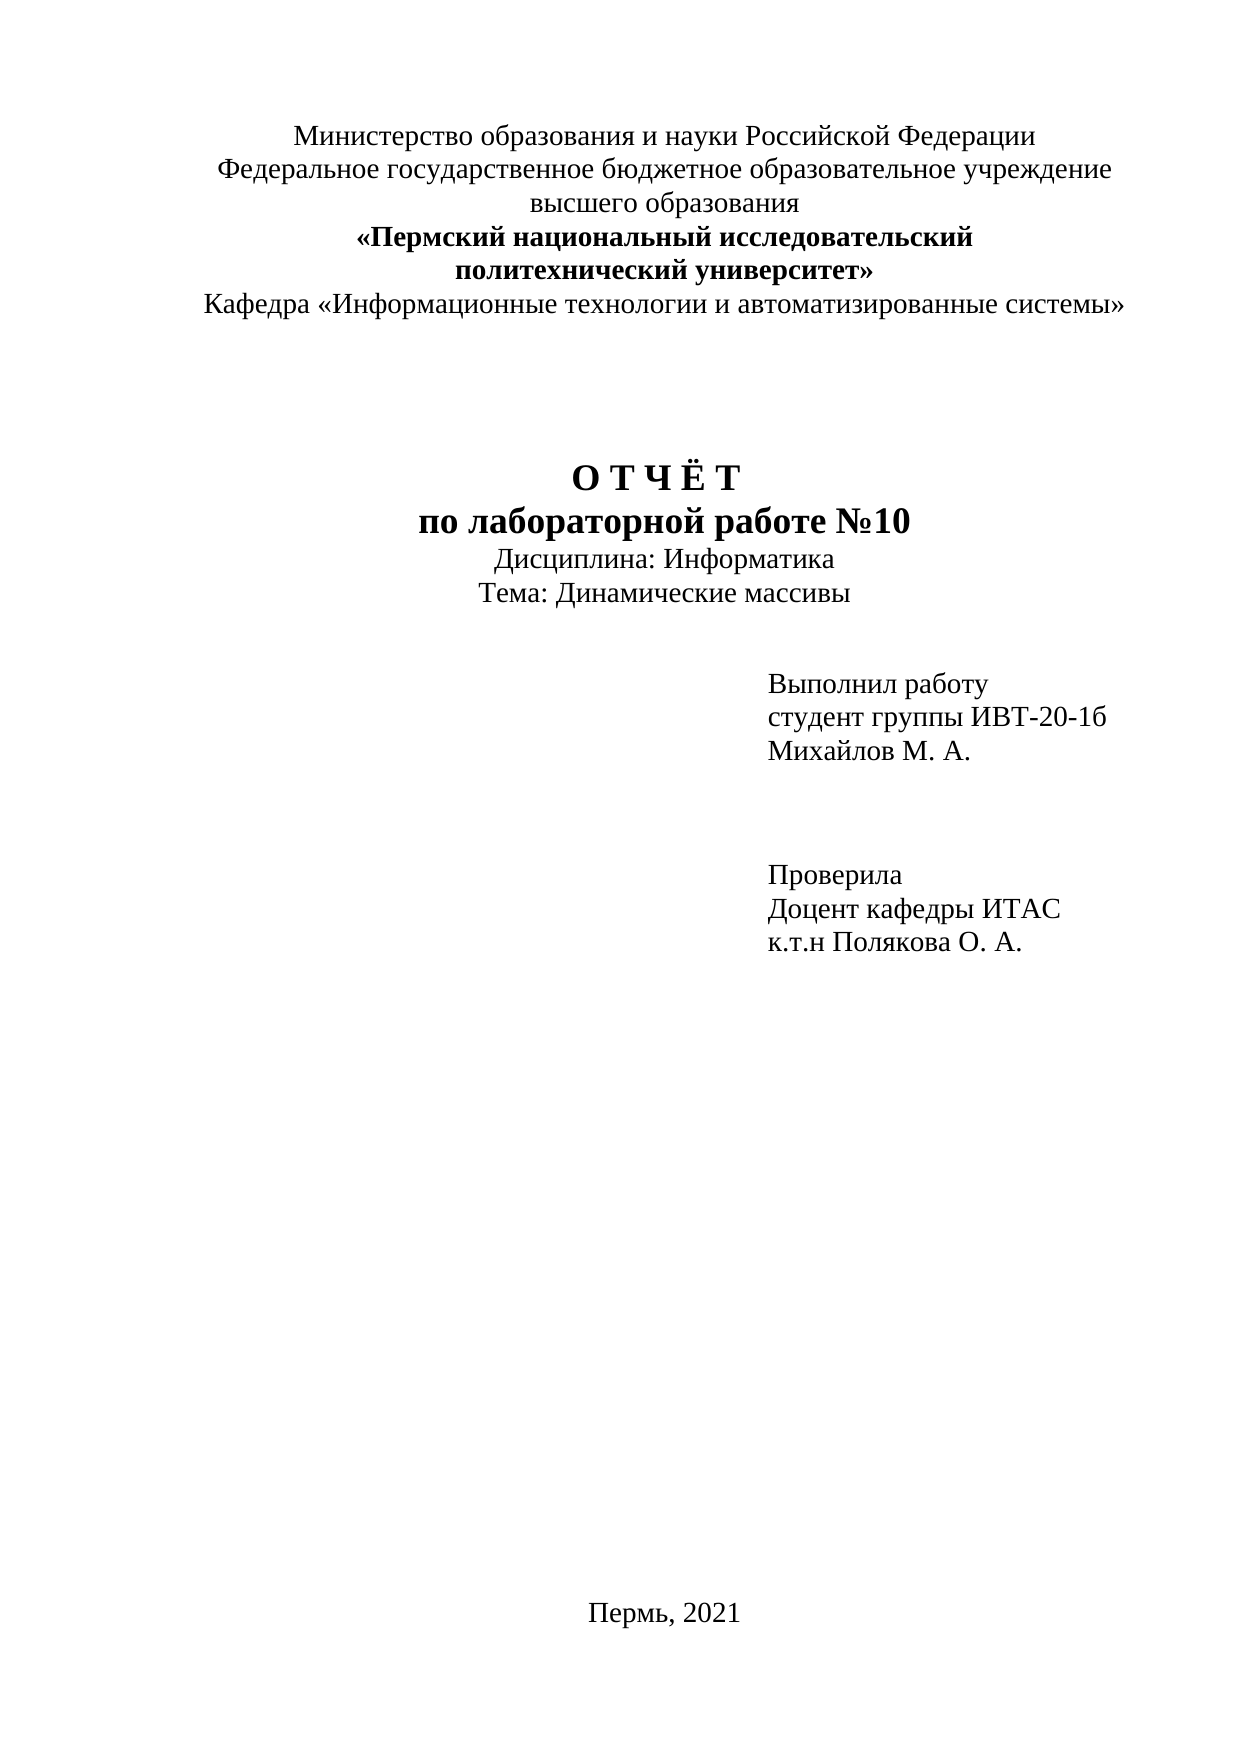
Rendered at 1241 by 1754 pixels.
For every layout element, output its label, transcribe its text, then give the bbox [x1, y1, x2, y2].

text Пермь, 2021 [177, 1595, 1152, 1629]
text к.т.н Полякова О. А. [768, 924, 1152, 958]
text Михайлов М. А. [693, 733, 1152, 766]
text студент группы ИВТ-20-1б [768, 699, 1152, 733]
text Кафедра «Информационные технологии и автоматизированные системы» [177, 286, 1152, 319]
text Министерство образования и науки Российской Федерации Федеральное‌ ‌государственное‌ ‌бюджетное‌ ‌образовательное‌ ‌учреждение‌ [177, 118, 1152, 185]
text Выполнил работу [768, 666, 1152, 699]
text Дисциплина: Информатика [177, 541, 1152, 575]
text Доцент кафедры ИТАС [768, 891, 1152, 924]
text Проверила [768, 857, 1152, 891]
text высшего‌ ‌образования‌ [177, 185, 1152, 219]
text Тема: Динамические массивы [177, 575, 1152, 608]
text О Т Ч Ё Т [177, 455, 1152, 498]
text по лабораторной работе №10 [177, 498, 1152, 541]
text «Пермский национальный исследовательский политехнический университет» [177, 219, 1152, 286]
